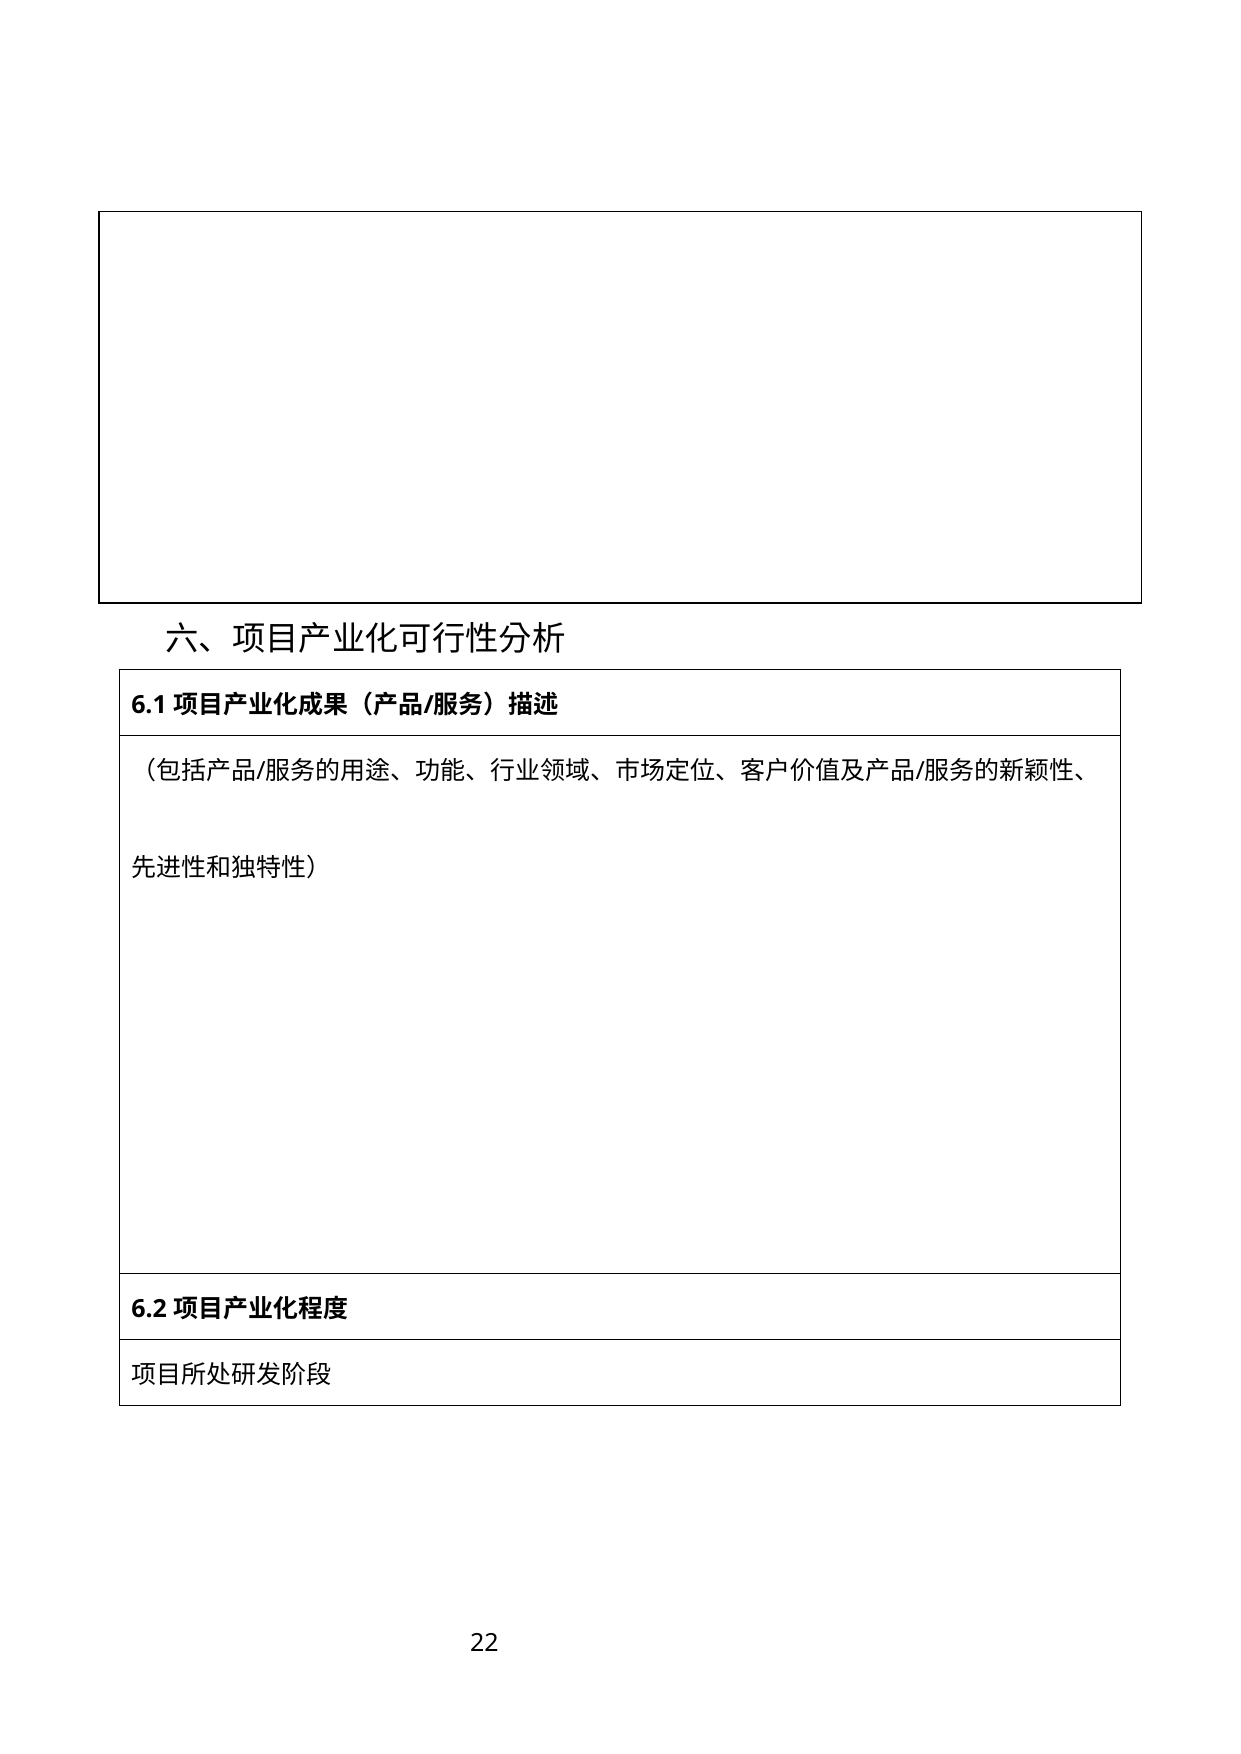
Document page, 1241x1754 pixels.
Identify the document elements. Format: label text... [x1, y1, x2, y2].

table_cell [100, 212, 1141, 602]
text 六、项目产业化可行性分析 [165, 604, 1075, 669]
table_cell 6.2 项目产业化程度 [120, 1274, 1120, 1339]
table_header 6.1 项目产业化成果（产品/服务）描述 [120, 670, 1120, 735]
table_cell （包括产品/服务的用途、功能、行业领域、市场定位、客户价值及产品/服务的新颖性、先进性和独特性） [120, 736, 1120, 1273]
table_cell 项目所处研发阶段 [120, 1340, 1120, 1405]
